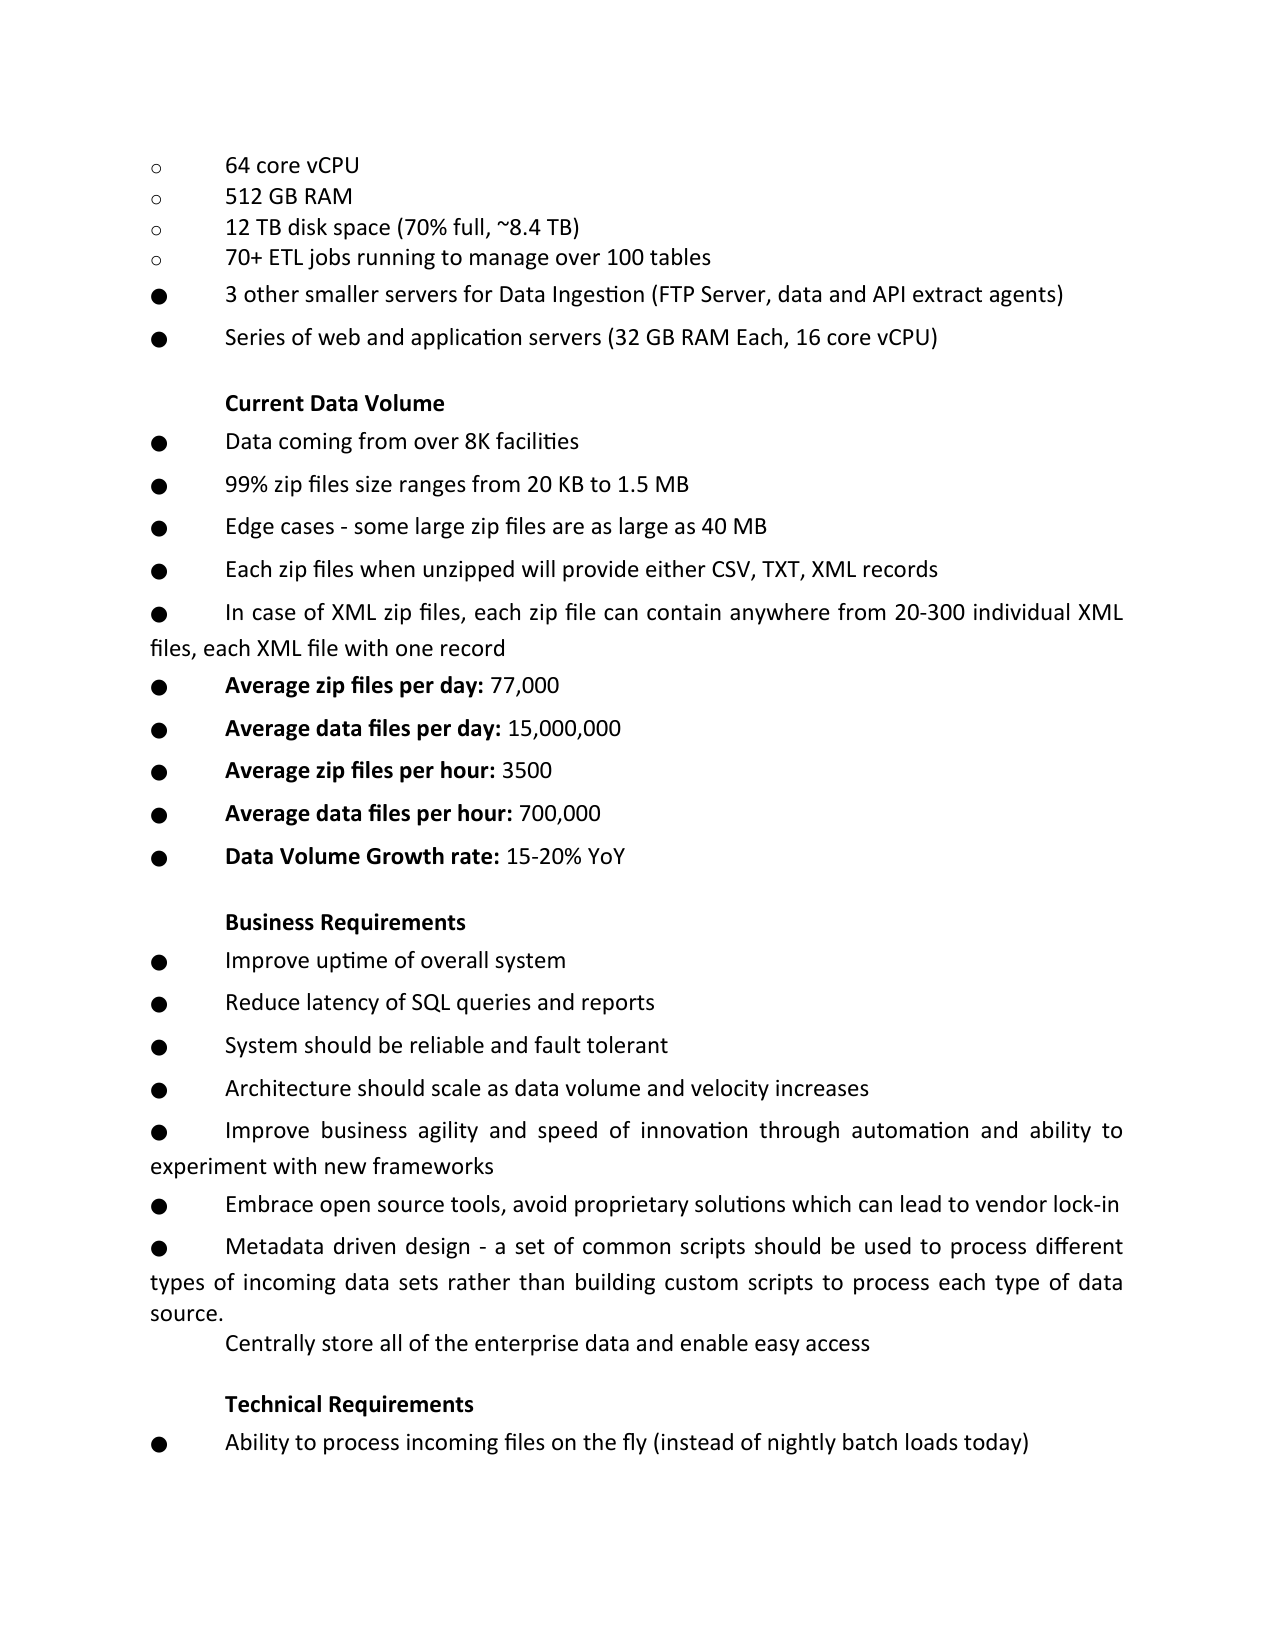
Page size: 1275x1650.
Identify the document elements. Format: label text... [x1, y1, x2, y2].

list Embrace open source tools, avoid proprietary solutions which can lead to vendor lock-in [150, 1181, 1125, 1224]
list Each zip files when unzipped will provide either CSV, TXT, XML records [150, 547, 1125, 589]
text Technical Requirements [225, 1389, 1125, 1419]
list Average data files per hour: 700,000 [150, 791, 1125, 833]
list Reduce latency of SQL queries and reports [150, 980, 1125, 1023]
list 70+ ETL jobs running to manage over 100 tables [150, 242, 1125, 272]
list Ability to process incoming files on the fly (instead of nightly batch loads today) [150, 1419, 1125, 1462]
list Edge cases - some large zip files are as large as 40 MB [150, 504, 1125, 547]
list In case of XML zip files, each zip file can contain anywhere from 20-300 individual XML files, each XML file with one record [150, 589, 1125, 663]
text Current Data Volume [225, 388, 1125, 418]
list Metadata driven design - a set of common scripts should be used to process different types of incoming data sets rather than building custom scripts to process each type of data source. [150, 1224, 1125, 1328]
list Data coming from over 8K facilities [150, 418, 1125, 461]
list 99% zip files size ranges from 20 KB to 1.5 MB [150, 461, 1125, 504]
list Average data files per day: 15,000,000 [150, 705, 1125, 748]
list 3 other smaller servers for Data Ingestion (FTP Server, data and API extract agents) [150, 272, 1125, 315]
list Improve business agility and speed of innovation through automation and ability to experiment with new frameworks [150, 1108, 1125, 1181]
list Average zip files per hour: 3500 [150, 748, 1125, 791]
list System should be reliable and fault tolerant [150, 1023, 1125, 1065]
list 12 TB disk space (70% full, ~8.4 TB) [150, 211, 1125, 242]
list 512 GB RAM [150, 181, 1125, 211]
list Improve uptime of overall system [150, 937, 1125, 980]
text Centrally store all of the enterprise data and enable easy access [225, 1328, 1125, 1358]
list Average zip files per day: 77,000 [150, 663, 1125, 705]
text Business Requirements [225, 907, 1125, 937]
list Data Volume Growth rate: 15-20% YoY [150, 833, 1125, 876]
list Series of web and application servers (32 GB RAM Each, 16 core vCPU) [150, 315, 1125, 357]
list 64 core vCPU [150, 150, 1125, 181]
list Architecture should scale as data volume and velocity increases [150, 1065, 1125, 1108]
